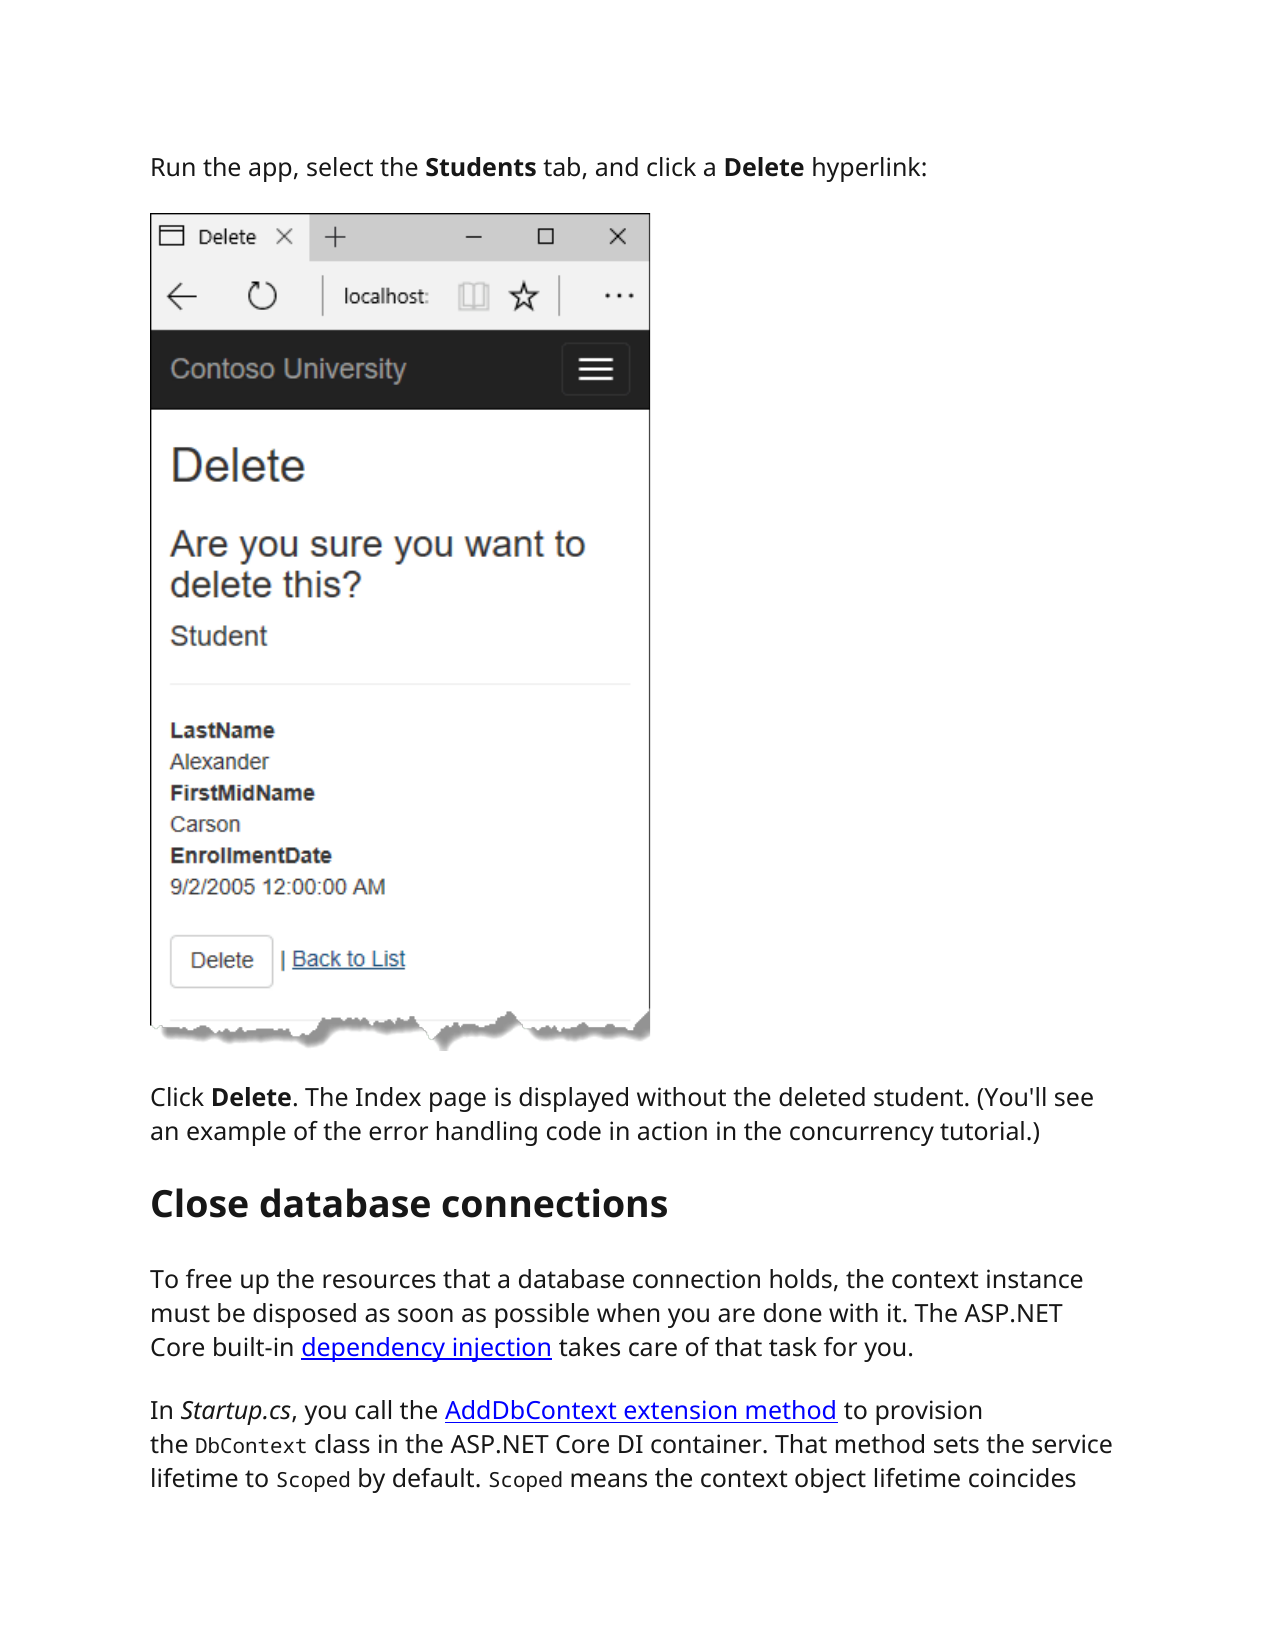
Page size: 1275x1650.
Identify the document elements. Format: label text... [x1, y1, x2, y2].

subtitle Close database connections [150, 1177, 1125, 1228]
text Click Delete. The Index page is displayed without the deleted student. (You'll see an example of the error handling code in action in the concurrency tutorial.) [150, 1080, 1125, 1148]
text Run the app, select the Students tab, and click a Delete hyperlink: [150, 150, 1125, 184]
picture [150, 213, 650, 1051]
text To free up the resources that a database connection holds, the context instance must be disposed as soon as possible when you are done with it. The ASP.NET Core built-in dependency injection takes care of that task for you. [150, 1261, 1125, 1364]
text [150, 1393, 1125, 1495]
